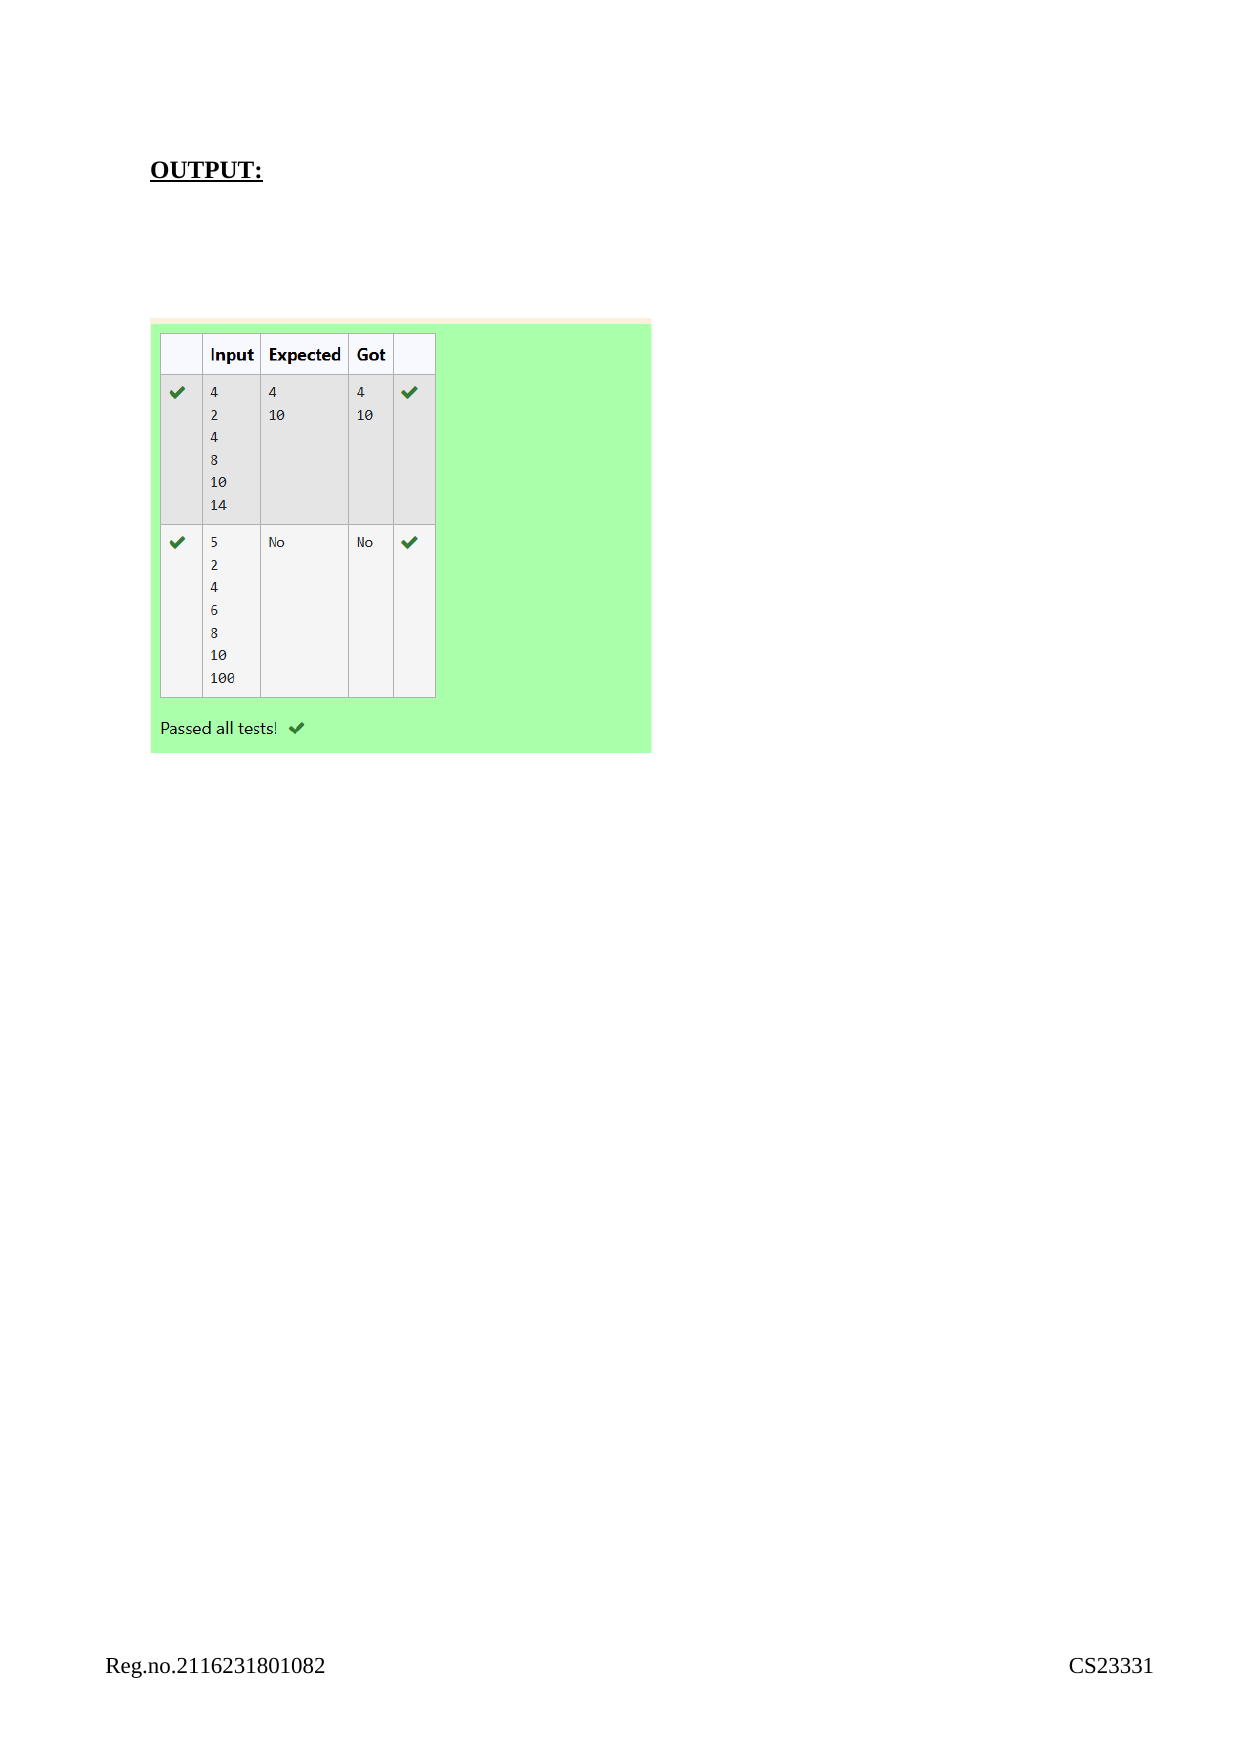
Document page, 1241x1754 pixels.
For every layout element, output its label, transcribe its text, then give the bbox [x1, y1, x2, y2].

text OUTPUT: [150, 155, 1155, 184]
picture [150, 318, 652, 753]
